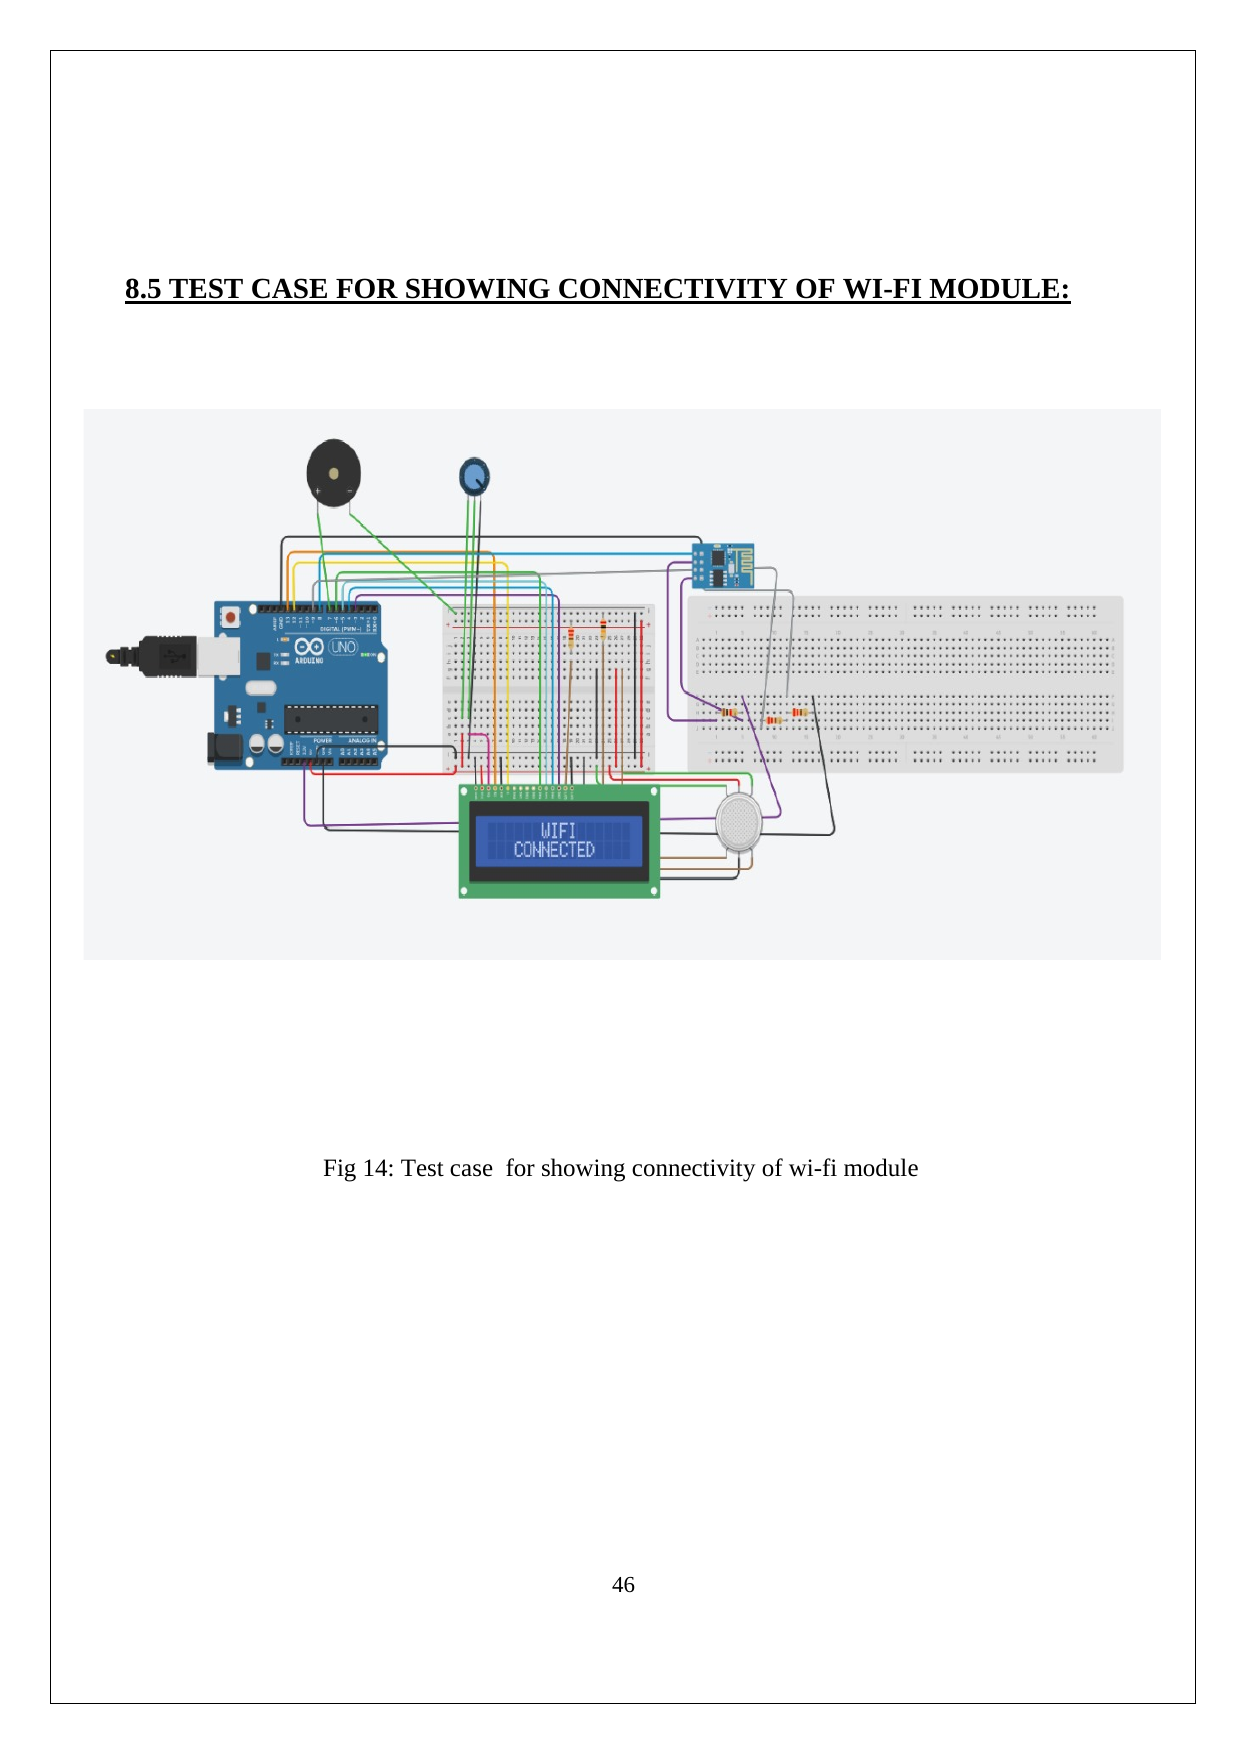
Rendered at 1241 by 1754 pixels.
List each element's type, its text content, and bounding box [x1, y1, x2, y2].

picture [82, 409, 1160, 959]
text 8.5 TEST CASE FOR SHOWING CONNECTIVITY OF WI-FI MODULE: [51, 272, 1195, 305]
text Fig 14: Test case for showing connectivity of wi-fi module [138, 1153, 1103, 1182]
